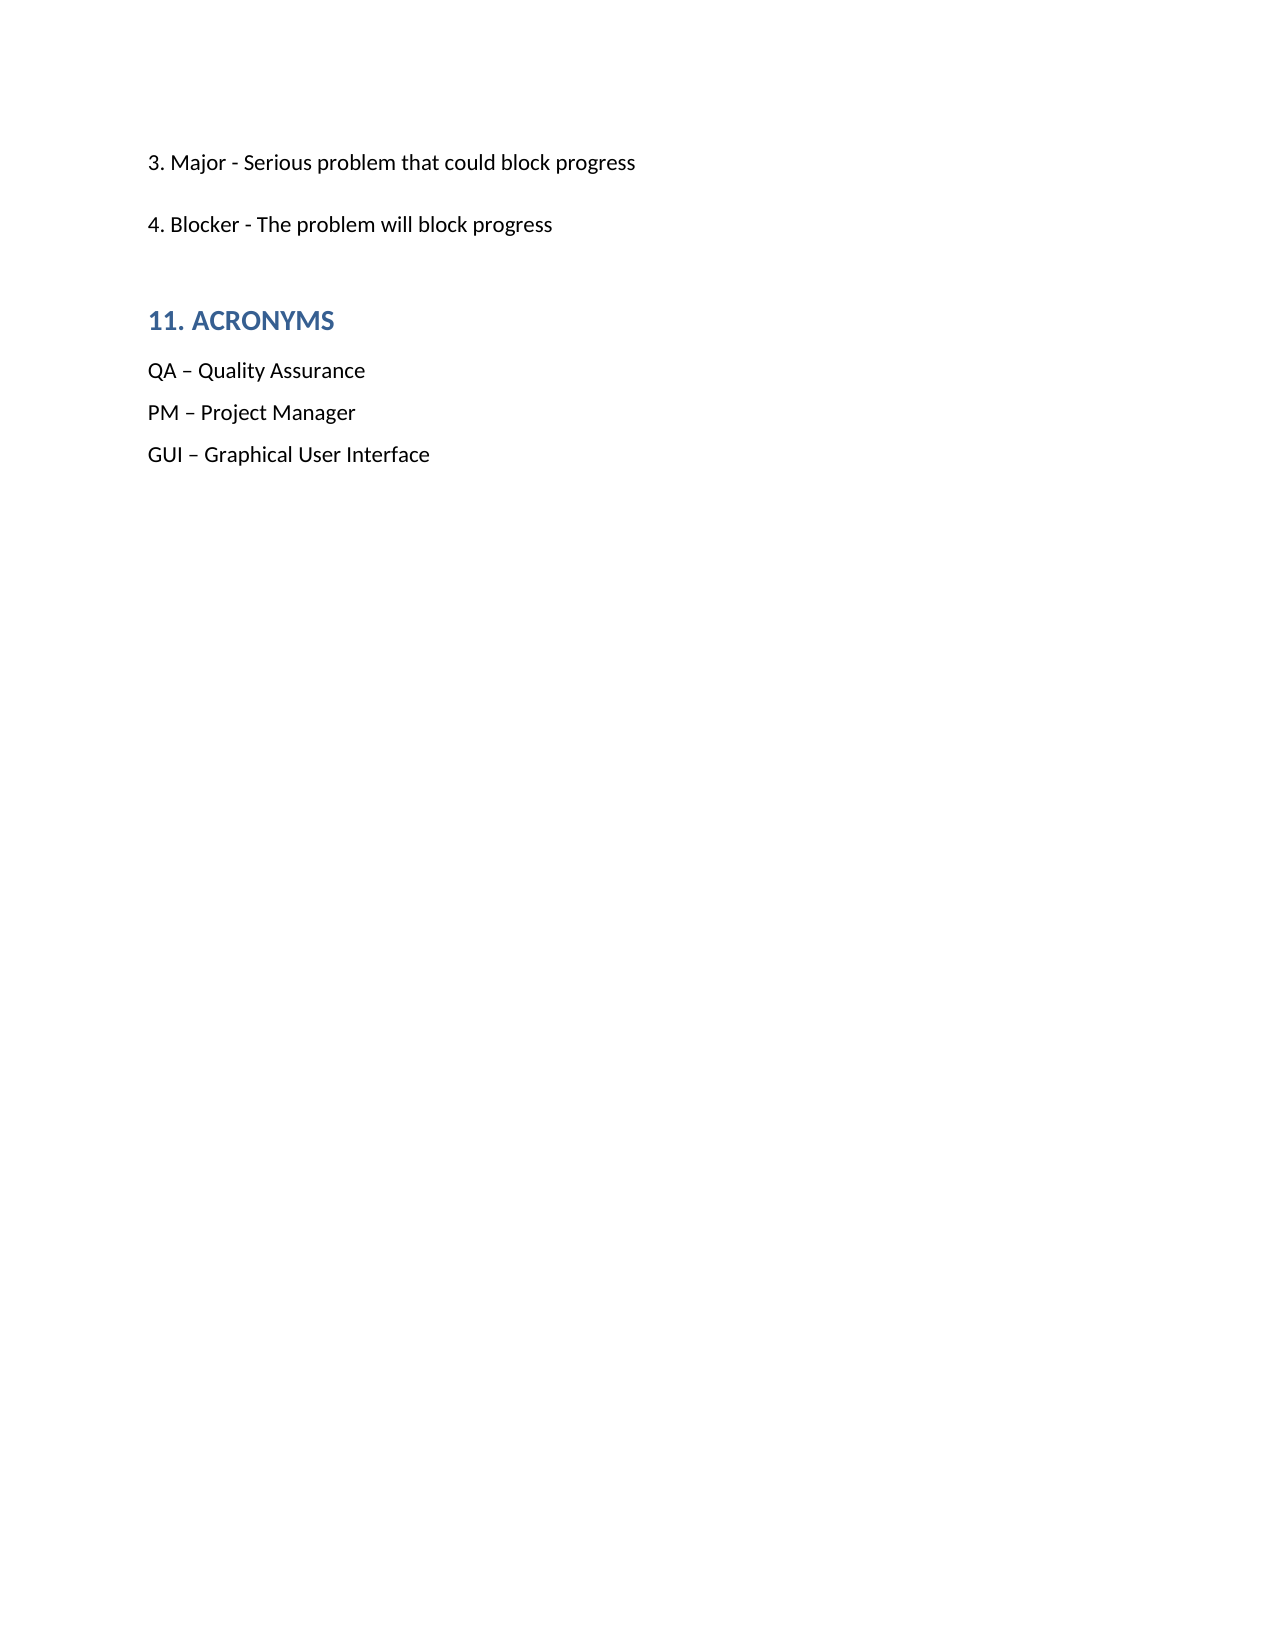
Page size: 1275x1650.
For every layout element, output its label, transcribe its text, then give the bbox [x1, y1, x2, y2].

text 3. Major - Serious problem that could block progress [148, 148, 1127, 176]
text PM – Project Manager [148, 398, 1127, 426]
text QA – Quality Assurance [148, 356, 1127, 384]
text 4. Blocker - The problem will block progress [148, 210, 1127, 238]
text GUI – Graphical User Interface [148, 440, 1127, 468]
subtitle ACRONYMS [148, 302, 1127, 338]
